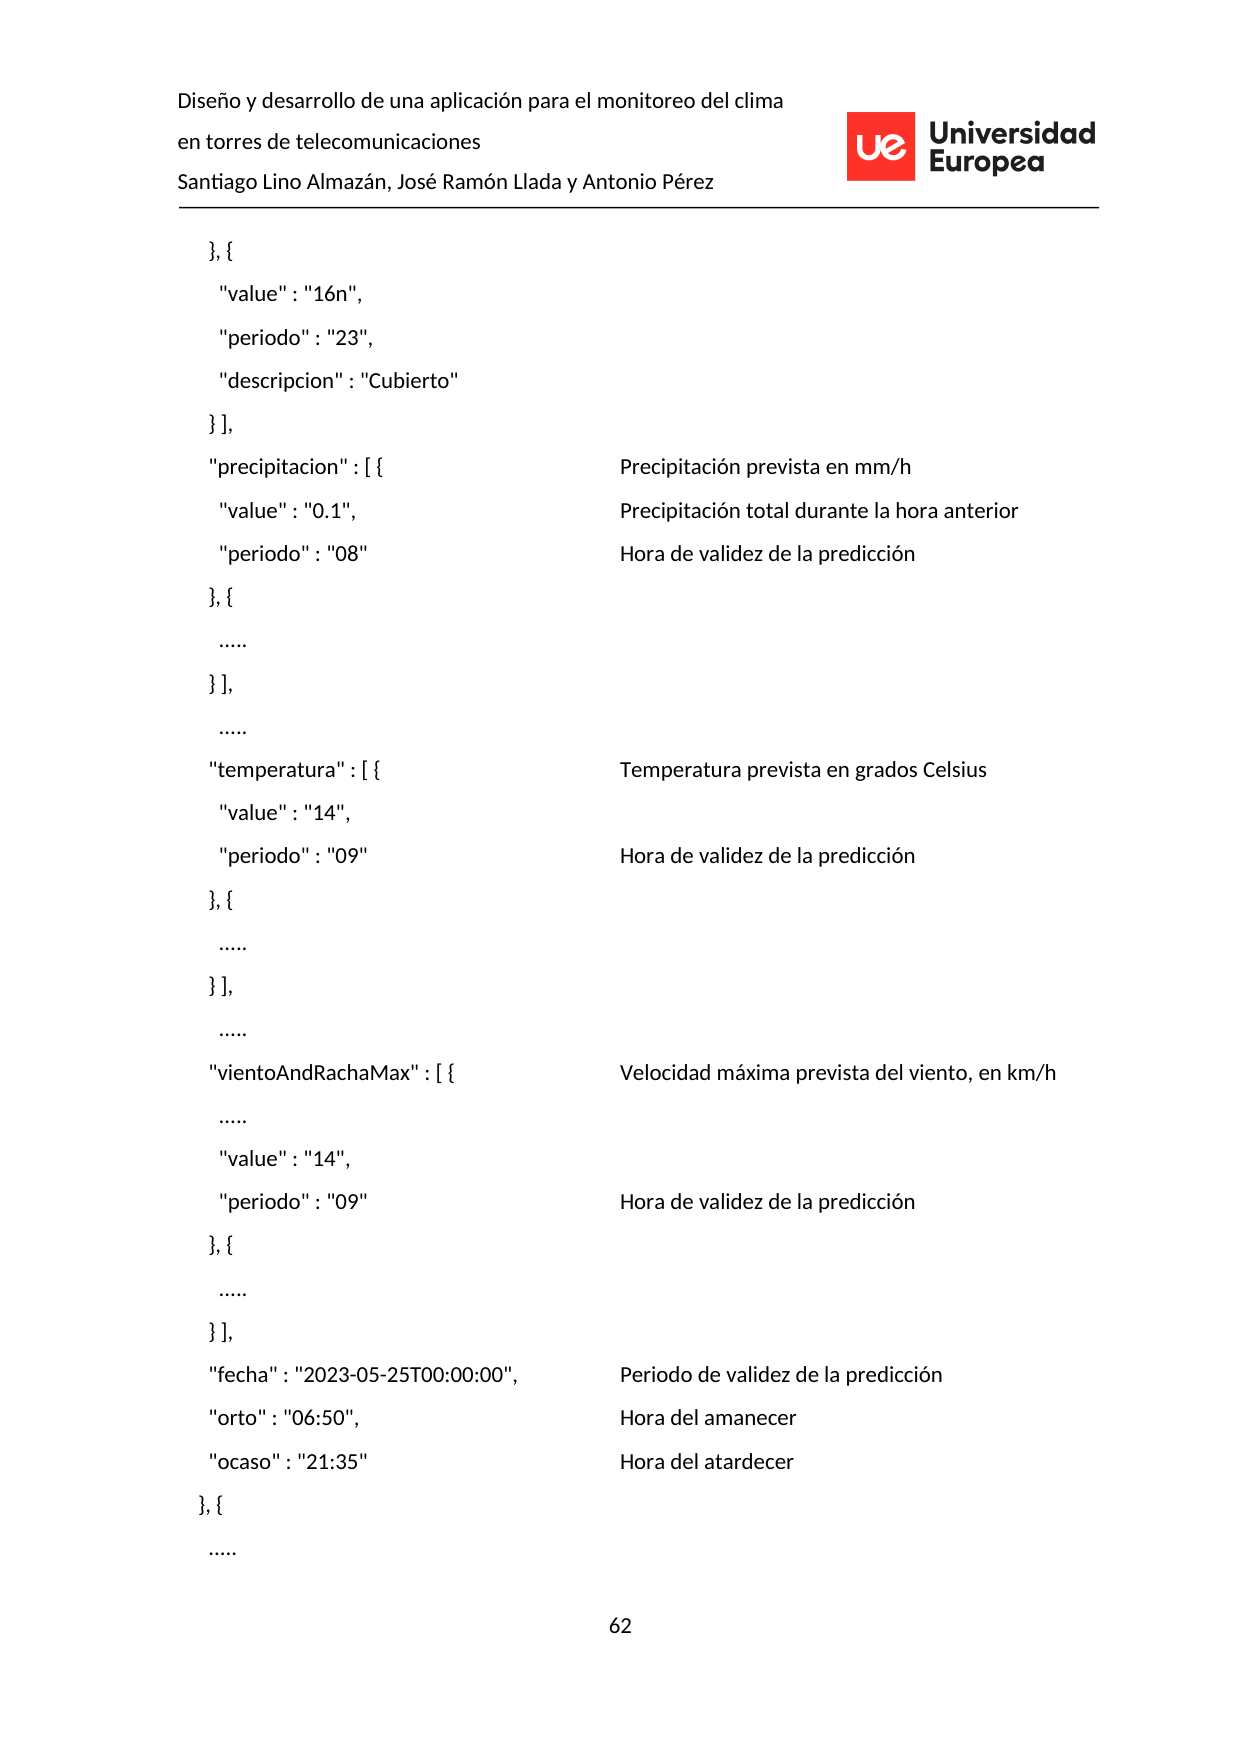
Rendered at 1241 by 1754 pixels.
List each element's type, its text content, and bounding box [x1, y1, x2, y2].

text }, { [177, 236, 1063, 264]
text "value" : "14", [177, 798, 1063, 826]
text "value" : "14", [177, 1144, 1063, 1172]
text "vientoAndRachaMax" : [ { Velocidad máxima prevista del viento, en km/h [177, 1058, 1063, 1086]
text "periodo" : "08" Hora de validez de la predicción [177, 539, 1063, 567]
text "descripcion" : "Cubierto" [177, 366, 1063, 394]
text }, { [177, 1231, 1063, 1259]
text "temperatura" : [ { Temperatura prevista en grados Celsius [177, 755, 1063, 783]
text ..... [177, 625, 1063, 653]
text }, { [177, 582, 1063, 610]
text } ], [177, 1317, 1063, 1345]
text "value" : "0.1", Precipitación total durante la hora anterior [177, 496, 1063, 524]
text ..... [177, 712, 1063, 740]
text "periodo" : "09" Hora de validez de la predicción [177, 842, 1063, 869]
text "ocaso" : "21:35" Hora del atardecer [177, 1447, 1063, 1475]
text ..... [177, 928, 1063, 956]
text "periodo" : "23", [177, 323, 1063, 351]
text } ], [177, 409, 1063, 437]
text }, { [177, 885, 1063, 913]
text ..... [177, 1101, 1063, 1129]
text ..... [177, 1274, 1063, 1302]
text } ], [177, 971, 1063, 999]
text "periodo" : "09" Hora de validez de la predicción [177, 1187, 1063, 1215]
text "fecha" : "2023-05-25T00:00:00", Periodo de validez de la predicción [177, 1360, 1063, 1388]
text "precipitacion" : [ { Precipitación prevista en mm/h [177, 452, 1063, 481]
text } ], [177, 669, 1063, 697]
text }, { [177, 1490, 1063, 1518]
text ..... [177, 1533, 1063, 1561]
text "orto" : "06:50", Hora del amanecer [177, 1403, 1063, 1432]
text "value" : "16n", [177, 279, 1063, 308]
text ..... [177, 1014, 1063, 1042]
picture [847, 112, 1095, 181]
